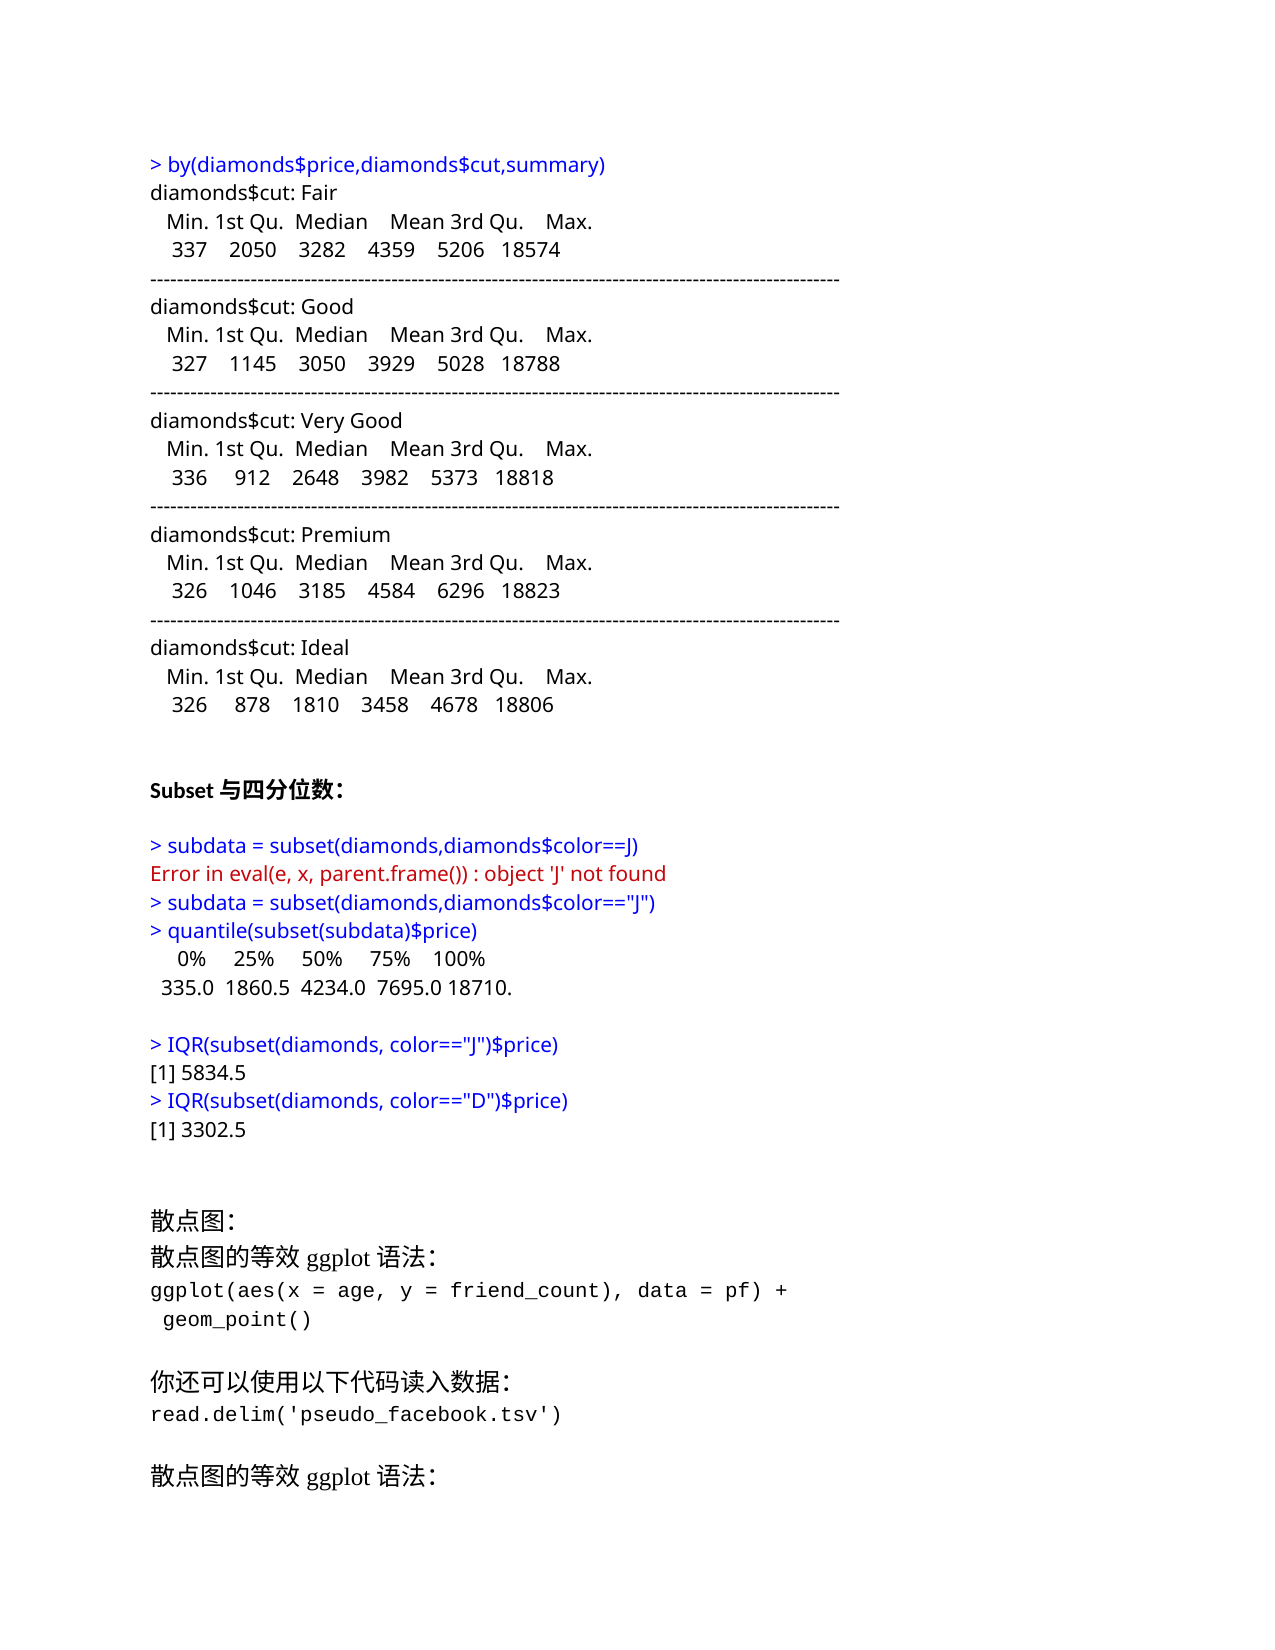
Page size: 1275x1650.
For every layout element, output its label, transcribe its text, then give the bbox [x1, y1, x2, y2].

text [1] 3302.5 [150, 1115, 1125, 1143]
text > IQR(subset(diamonds, color=="J")$price) [150, 1030, 1125, 1058]
text Min. 1st Qu. Median Mean 3rd Qu. Max. [150, 662, 1125, 690]
text > subdata = subset(diamonds,diamonds$color=="J") [150, 888, 1125, 916]
text ------------------------------------------------------------------------------------------------------- [150, 605, 1125, 633]
text Min. 1st Qu. Median Mean 3rd Qu. Max. [150, 548, 1125, 577]
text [150, 1362, 1125, 1493]
text Min. 1st Qu. Median Mean 3rd Qu. Max. [150, 321, 1125, 349]
text Subset 与四分位数： [150, 772, 1125, 805]
text ------------------------------------------------------------------------------------------------------- [150, 264, 1125, 292]
text 326 1046 3185 4584 6296 18823 [150, 577, 1125, 605]
text > IQR(subset(diamonds, color=="D")$price) [150, 1087, 1125, 1115]
text 335.0 1860.5 4234.0 7695.0 18710. [150, 973, 1125, 1001]
text ------------------------------------------------------------------------------------------------------- [150, 377, 1125, 406]
text [1] 5834.5 [150, 1058, 1125, 1087]
text diamonds$cut: Ideal [150, 633, 1125, 662]
text diamonds$cut: Good [150, 292, 1125, 321]
text 散点图： 散点图的等效 ggplot 语法： ggplot(aes(x = age, y = friend_count), data = pf) + geom_point() [150, 1201, 1125, 1333]
text 326 878 1810 3458 4678 18806 [150, 690, 1125, 719]
text Error in eval(e, x, parent.frame()) : object 'J' not found [150, 859, 1125, 888]
text 336 912 2648 3982 5373 18818 [150, 463, 1125, 491]
text > subdata = subset(diamonds,diamonds$color==J) [150, 831, 1125, 859]
text ------------------------------------------------------------------------------------------------------- [150, 491, 1125, 520]
text Min. 1st Qu. Median Mean 3rd Qu. Max. [150, 434, 1125, 463]
text > by(diamonds$price,diamonds$cut,summary) [150, 150, 1125, 178]
text 337 2050 3282 4359 5206 18574 [150, 235, 1125, 264]
text 0% 25% 50% 75% 100% [150, 944, 1125, 973]
text Min. 1st Qu. Median Mean 3rd Qu. Max. [150, 207, 1125, 235]
text diamonds$cut: Fair [150, 178, 1125, 207]
text > quantile(subset(subdata)$price) [150, 916, 1125, 944]
text diamonds$cut: Premium [150, 520, 1125, 548]
text 327 1145 3050 3929 5028 18788 [150, 349, 1125, 377]
text diamonds$cut: Very Good [150, 406, 1125, 434]
